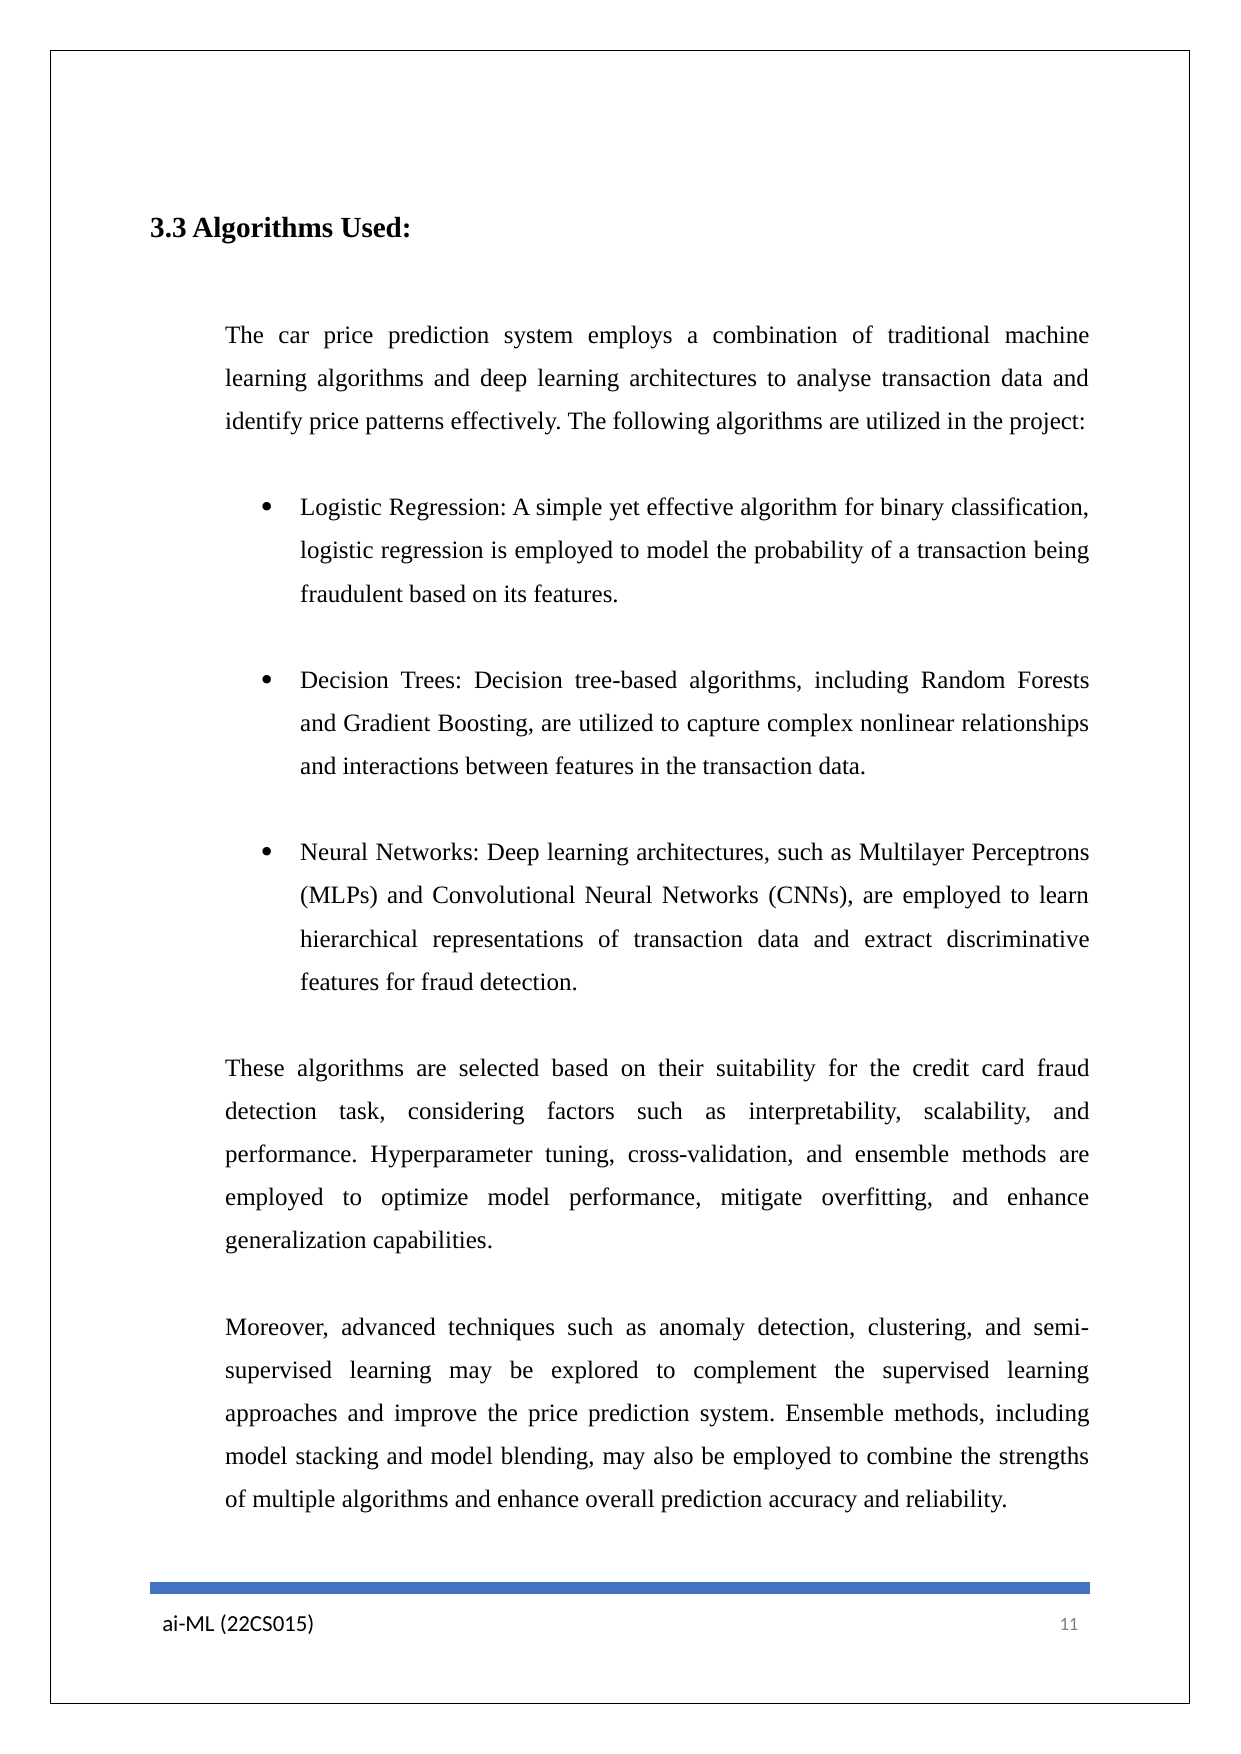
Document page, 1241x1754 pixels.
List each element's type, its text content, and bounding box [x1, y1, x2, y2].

list The car price prediction system employs a combination of traditional machine learning algorithms and deep learning architectures to analyse transaction data and identify price patterns effectively. The following algorithms are utilized in the project: [225, 320, 1090, 435]
list These algorithms are selected based on their suitability for the credit card fraud detection task, considering factors such as interpretability, scalability, and performance. Hyperparameter tuning, cross-validation, and ensemble methods are employed to optimize model performance, mitigate overfitting, and enhance generalization capabilities. [225, 1053, 1090, 1254]
list Decision Trees: Decision tree-based algorithms, including Random Forests and Gradient Boosting, are utilized to capture complex nonlinear relationships and interactions between features in the transaction data. [262, 665, 1090, 780]
list Logistic Regression: A simple yet effective algorithm for binary classification, logistic regression is employed to model the probability of a transaction being fraudulent based on its features. [262, 492, 1090, 607]
text 3.3 Algorithms Used: [150, 210, 1090, 243]
list Moreover, advanced techniques such as anomaly detection, clustering, and semi-supervised learning may be explored to complement the supervised learning approaches and improve the price prediction system. Ensemble methods, including model stacking and model blending, may also be employed to combine the strengths of multiple algorithms and enhance overall prediction accuracy and reliability. [225, 1312, 1090, 1513]
list Neural Networks: Deep learning architectures, such as Multilayer Perceptrons (MLPs) and Convolutional Neural Networks (CNNs), are employed to learn hierarchical representations of transaction data and extract discriminative features for fraud detection. [262, 837, 1090, 996]
